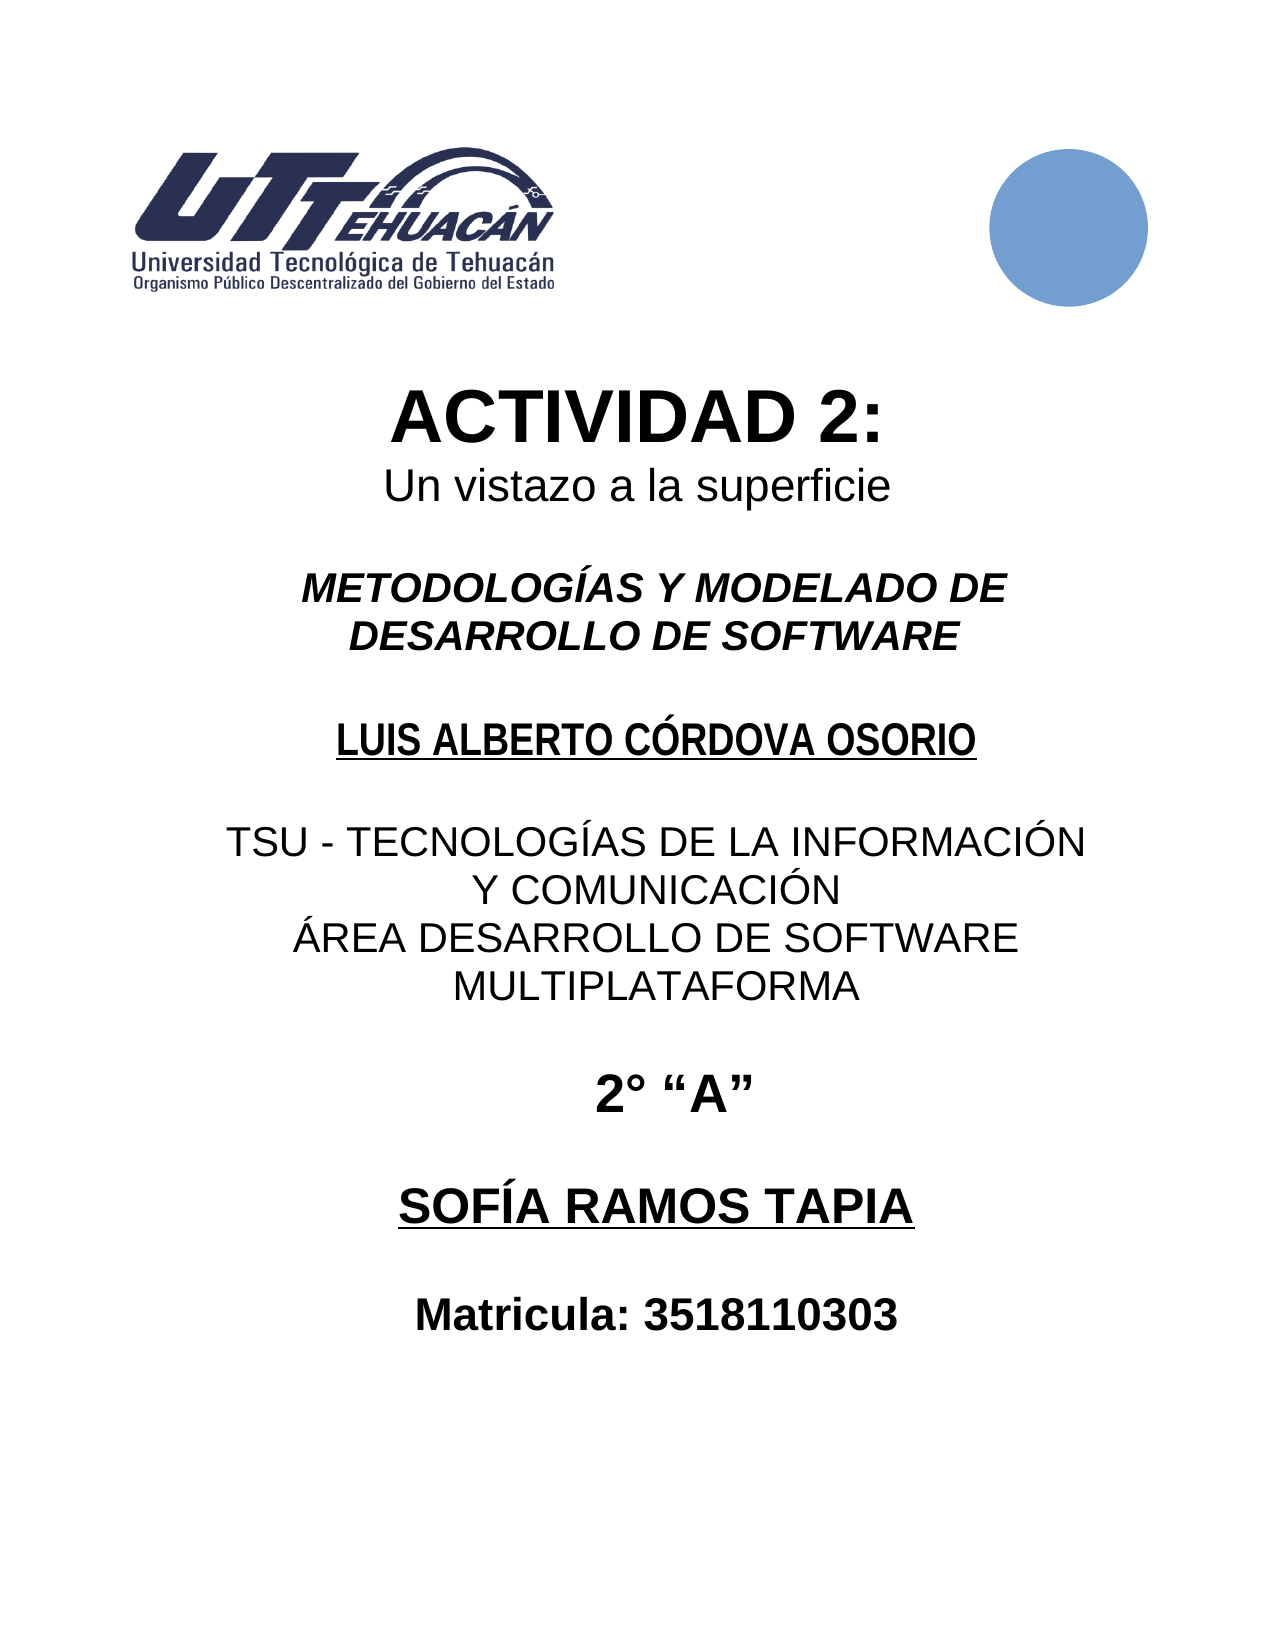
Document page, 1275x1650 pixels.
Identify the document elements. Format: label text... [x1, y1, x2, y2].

text Un vistazo a la superficie [177, 458, 1098, 511]
picture [132, 147, 554, 292]
subtitle ACTIVIDAD 2: [177, 372, 1098, 458]
text Matricula: 3518110303 [215, 1287, 1098, 1340]
text SOFÍA RAMOS TAPIA [215, 1177, 1098, 1234]
list 2° “A” [252, 1062, 1098, 1124]
text LUIS ALBERTO CÓRDOVA OSORIO [215, 712, 1098, 765]
text TSU - TECNOLOGÍAS DE LA INFORMACIÓN Y COMUNICACIÓN [215, 817, 1098, 913]
text METODOLOGÍAS Y MODELADO DE DESARROLLO DE SOFTWARE [215, 564, 1098, 659]
text ÁREA DESARROLLO DE SOFTWARE MULTIPLATAFORMA [215, 913, 1098, 1009]
